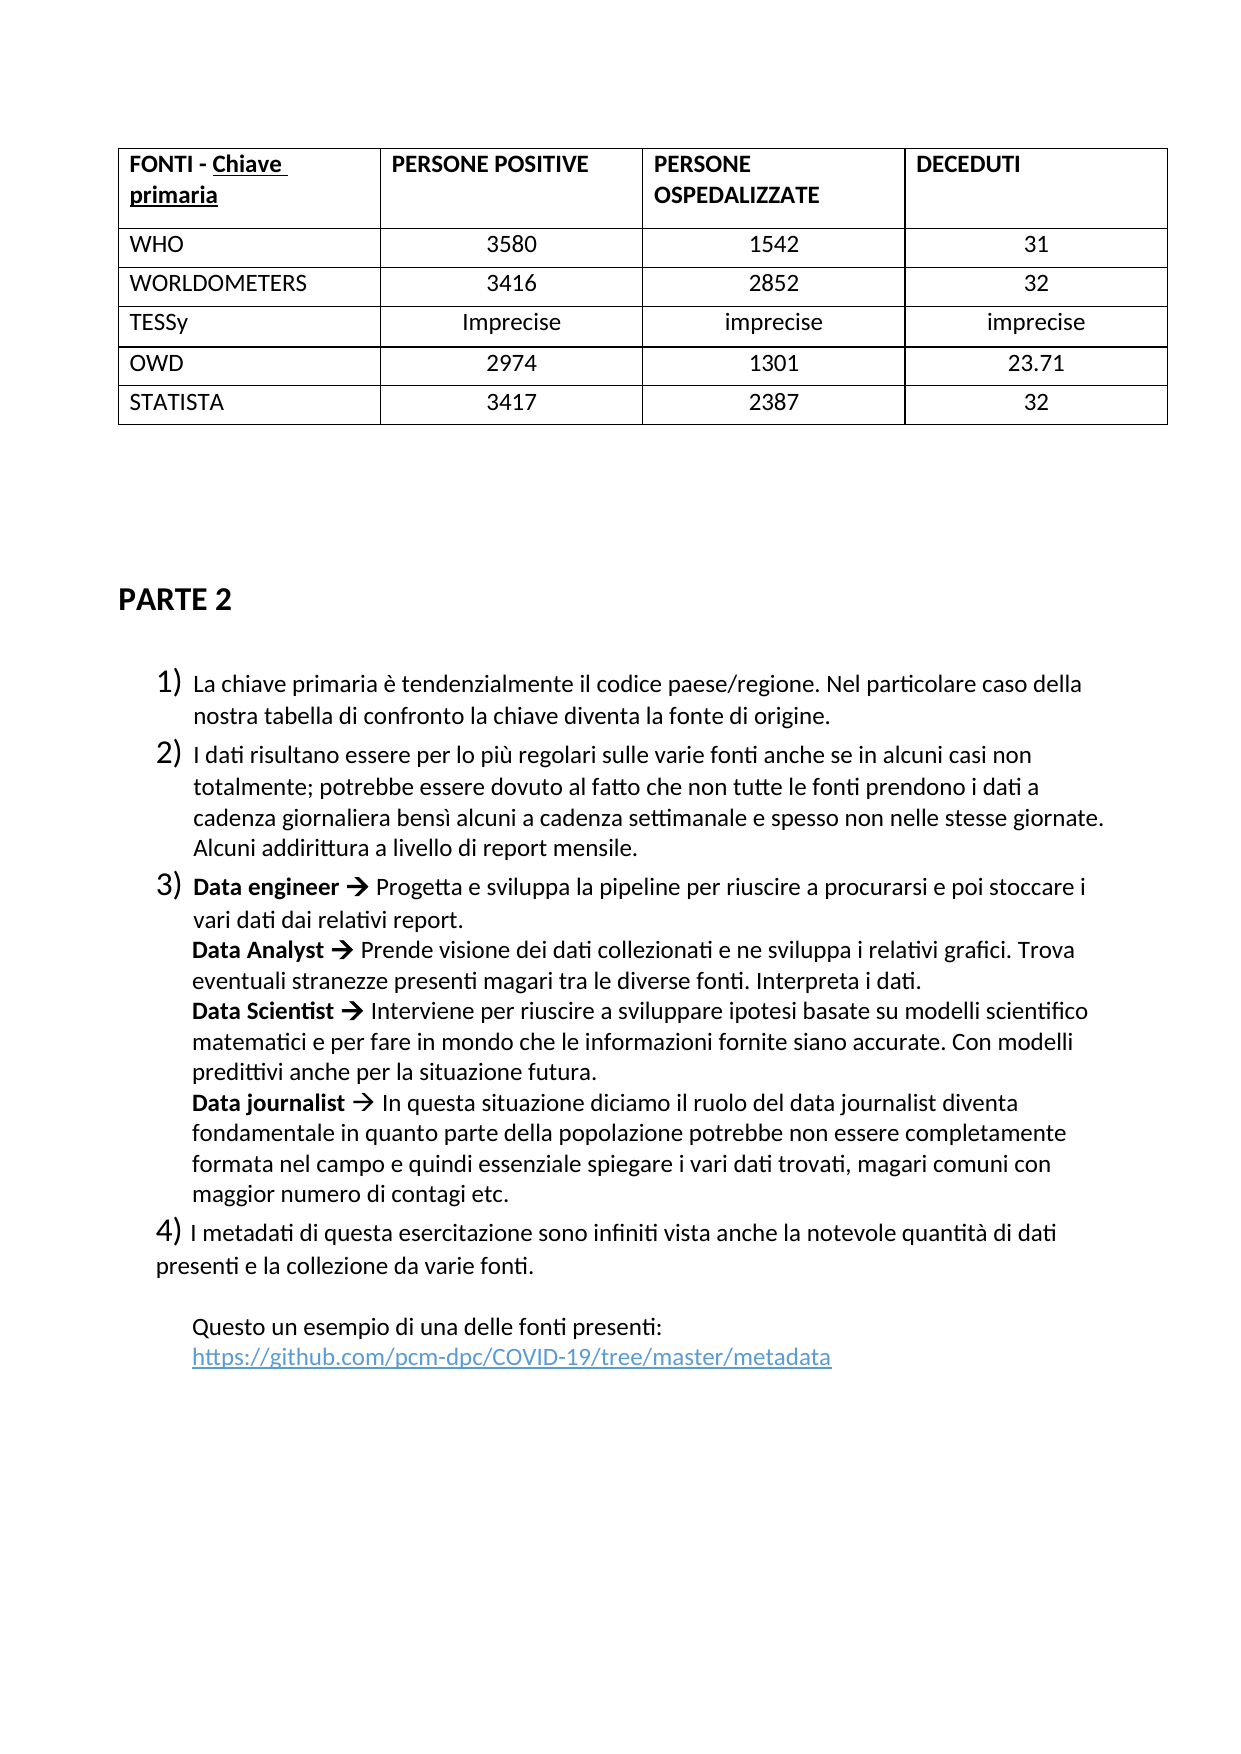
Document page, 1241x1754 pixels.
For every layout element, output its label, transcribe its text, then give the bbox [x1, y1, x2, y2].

table_cell 1542 [643, 229, 904, 267]
text Data journalist In questa situazione diciamo il ruolo del data journalist diventa fondamentale in quanto parte della popolazione potrebbe non essere completamente formata nel campo e quindi essenziale spiegare i vari dati trovati, magari comuni con maggior numero di contagi etc. [192, 1087, 1122, 1209]
table_cell 31 [906, 229, 1167, 267]
text 4) I metadati di questa esercitazione sono infiniti vista anche la notevole quantità di dati presenti e la collezione da varie fonti. [156, 1209, 1122, 1280]
list La chiave primaria è tendenzialmente il codice paese/regione. Nel particolare caso della nostra tabella di confronto la chiave diventa la fonte di origine. [156, 659, 1122, 731]
list Data engineer Progetta e sviluppa la pipeline per riuscire a procurarsi e poi stoccare i vari dati dai relativi report. [156, 863, 1122, 934]
table_cell STATISTA [119, 386, 380, 424]
table_cell OWD [119, 348, 380, 385]
table_cell 23.71 [906, 348, 1167, 385]
table_cell TESSy [119, 307, 380, 346]
table_header PERSONE OSPEDALIZZATE [643, 149, 904, 228]
table_cell 32 [906, 386, 1167, 424]
table_cell 1301 [643, 348, 904, 385]
table_header FONTI - Chiave primaria [119, 149, 380, 228]
table_cell 3580 [381, 229, 642, 267]
text Data Scientist Interviene per riuscire a sviluppare ipotesi basate su modelli scientifico matematici e per fare in mondo che le informazioni fornite siano accurate. Con modelli predittivi anche per la situazione futura. [192, 995, 1122, 1087]
table_cell 3416 [381, 268, 642, 306]
text Questo un esempio di una delle fonti presenti: [192, 1311, 1122, 1341]
table_header DECEDUTI [906, 149, 1167, 228]
table_cell imprecise [906, 307, 1167, 346]
table_cell 2974 [381, 348, 642, 385]
table_cell 3417 [381, 386, 642, 424]
table_cell WORLDOMETERS [119, 268, 380, 306]
table_header PERSONE POSITIVE [381, 149, 642, 228]
table_cell 2387 [643, 386, 904, 424]
table_cell Imprecise [381, 307, 642, 346]
list I dati risultano essere per lo più regolari sulle varie fonti anche se in alcuni casi non totalmente; potrebbe essere dovuto al fatto che non tutte le fonti prendono i dati a cadenza giornaliera bensì alcuni a cadenza settimanale e spesso non nelle stesse giornate. Alcuni addirittura a livello di report mensile. [156, 731, 1122, 863]
table_cell WHO [119, 229, 380, 267]
table_cell 2852 [643, 268, 904, 306]
text PARTE 2 [118, 578, 1122, 619]
text Data Analyst Prende visione dei dati collezionati e ne sviluppa i relativi grafici. Trova eventuali stranezze presenti magari tra le diverse fonti. Interpreta i dati. [192, 934, 1122, 995]
text https://github.com/pcm-dpc/COVID-19/tree/master/metadata [118, 1341, 1122, 1372]
table_cell 32 [906, 268, 1167, 306]
table_cell imprecise [643, 307, 904, 346]
